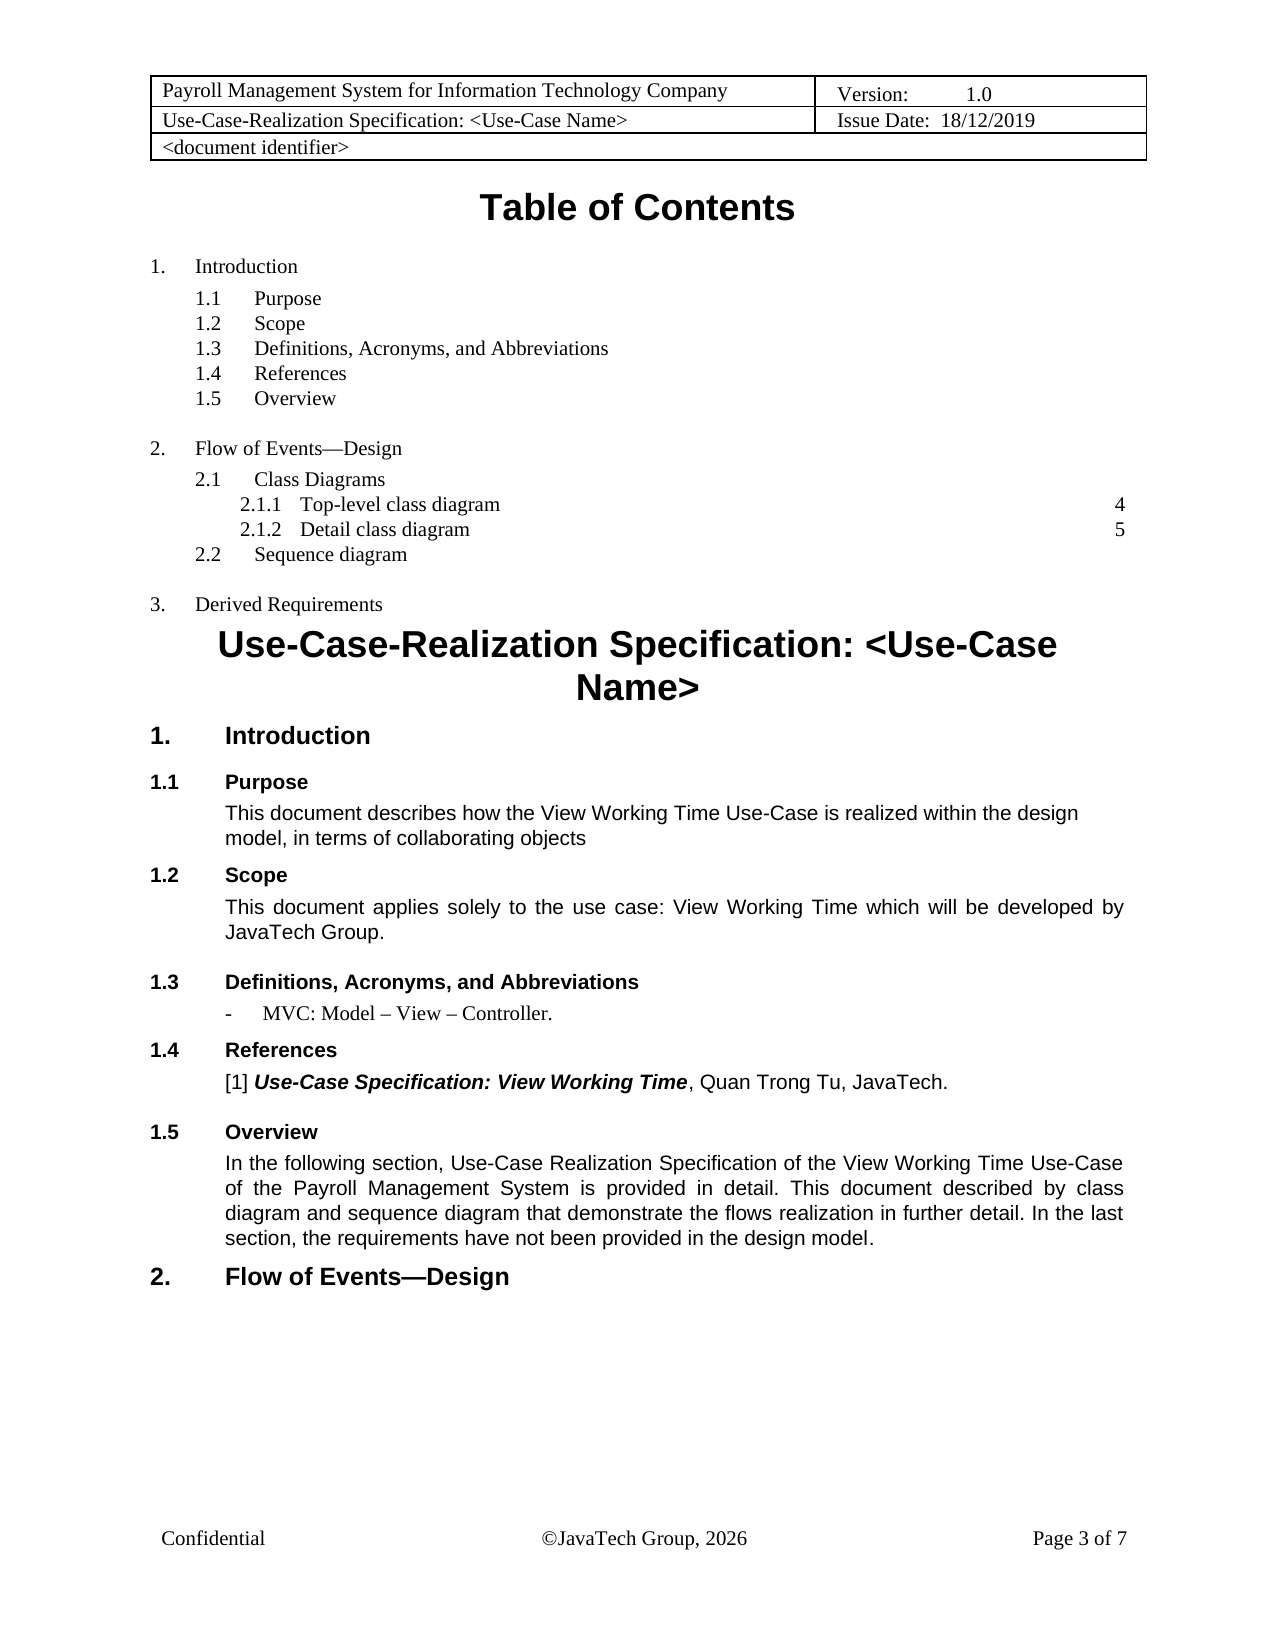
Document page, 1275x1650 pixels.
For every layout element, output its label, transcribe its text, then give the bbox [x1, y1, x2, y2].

subtitle Purpose [150, 768, 1125, 793]
text This document applies solely to the use case: View Working Time which will be developed by JavaTech Group. [225, 893, 1125, 943]
subtitle Definitions, Acronyms, and Abbreviations [150, 968, 1125, 993]
subtitle Scope [150, 862, 1125, 887]
text 3. Derived Requirements 7 [150, 591, 1050, 616]
text 2.1 Class Diagrams 4 [195, 466, 1050, 491]
text This document describes how the View Working Time Use-Case is realized within the design model, in terms of collaborating objects [225, 800, 1125, 850]
text 2.2 Sequence diagram 7 [195, 541, 1050, 566]
subtitle Introduction [150, 721, 1125, 750]
subtitle References [150, 1037, 1125, 1062]
text 2.1.1 Top-level class diagram 4 [240, 491, 1125, 516]
text 2. Flow of Events—Design 4 [150, 435, 1050, 460]
subtitle Flow of Events—Design [150, 1262, 1125, 1291]
text 1.4 References 4 [195, 360, 1050, 385]
title Use-Case-Realization Specification: View Working Time [150, 622, 1125, 708]
list MVC: Model – View – Controller. [225, 1000, 1125, 1025]
text 1.3 Definitions, Acronyms, and Abbreviations 4 [195, 335, 1050, 360]
text [1] Use-Case Specification: View Working Time, Quan Trong Tu, JavaTech. [225, 1068, 1125, 1093]
text 1. Introduction 4 [150, 253, 1050, 278]
text In the following section, Use-Case Realization Specification of the View Working Time Use-Case of the Payroll Management System is provided in detail. This document described by class diagram and sequence diagram that demonstrate the flows realization in further detail. In the last section, the requirements have not been provided in the design model. [225, 1150, 1125, 1250]
title Table of Contents [150, 185, 1125, 228]
text 1.1 Purpose 4 [195, 285, 1050, 310]
text 2.1.2 Detail class diagram 5 [240, 516, 1125, 541]
text 1.5 Overview 4 [195, 385, 1050, 410]
text 1.2 Scope 4 [195, 310, 1050, 335]
subtitle Overview [150, 1118, 1125, 1143]
